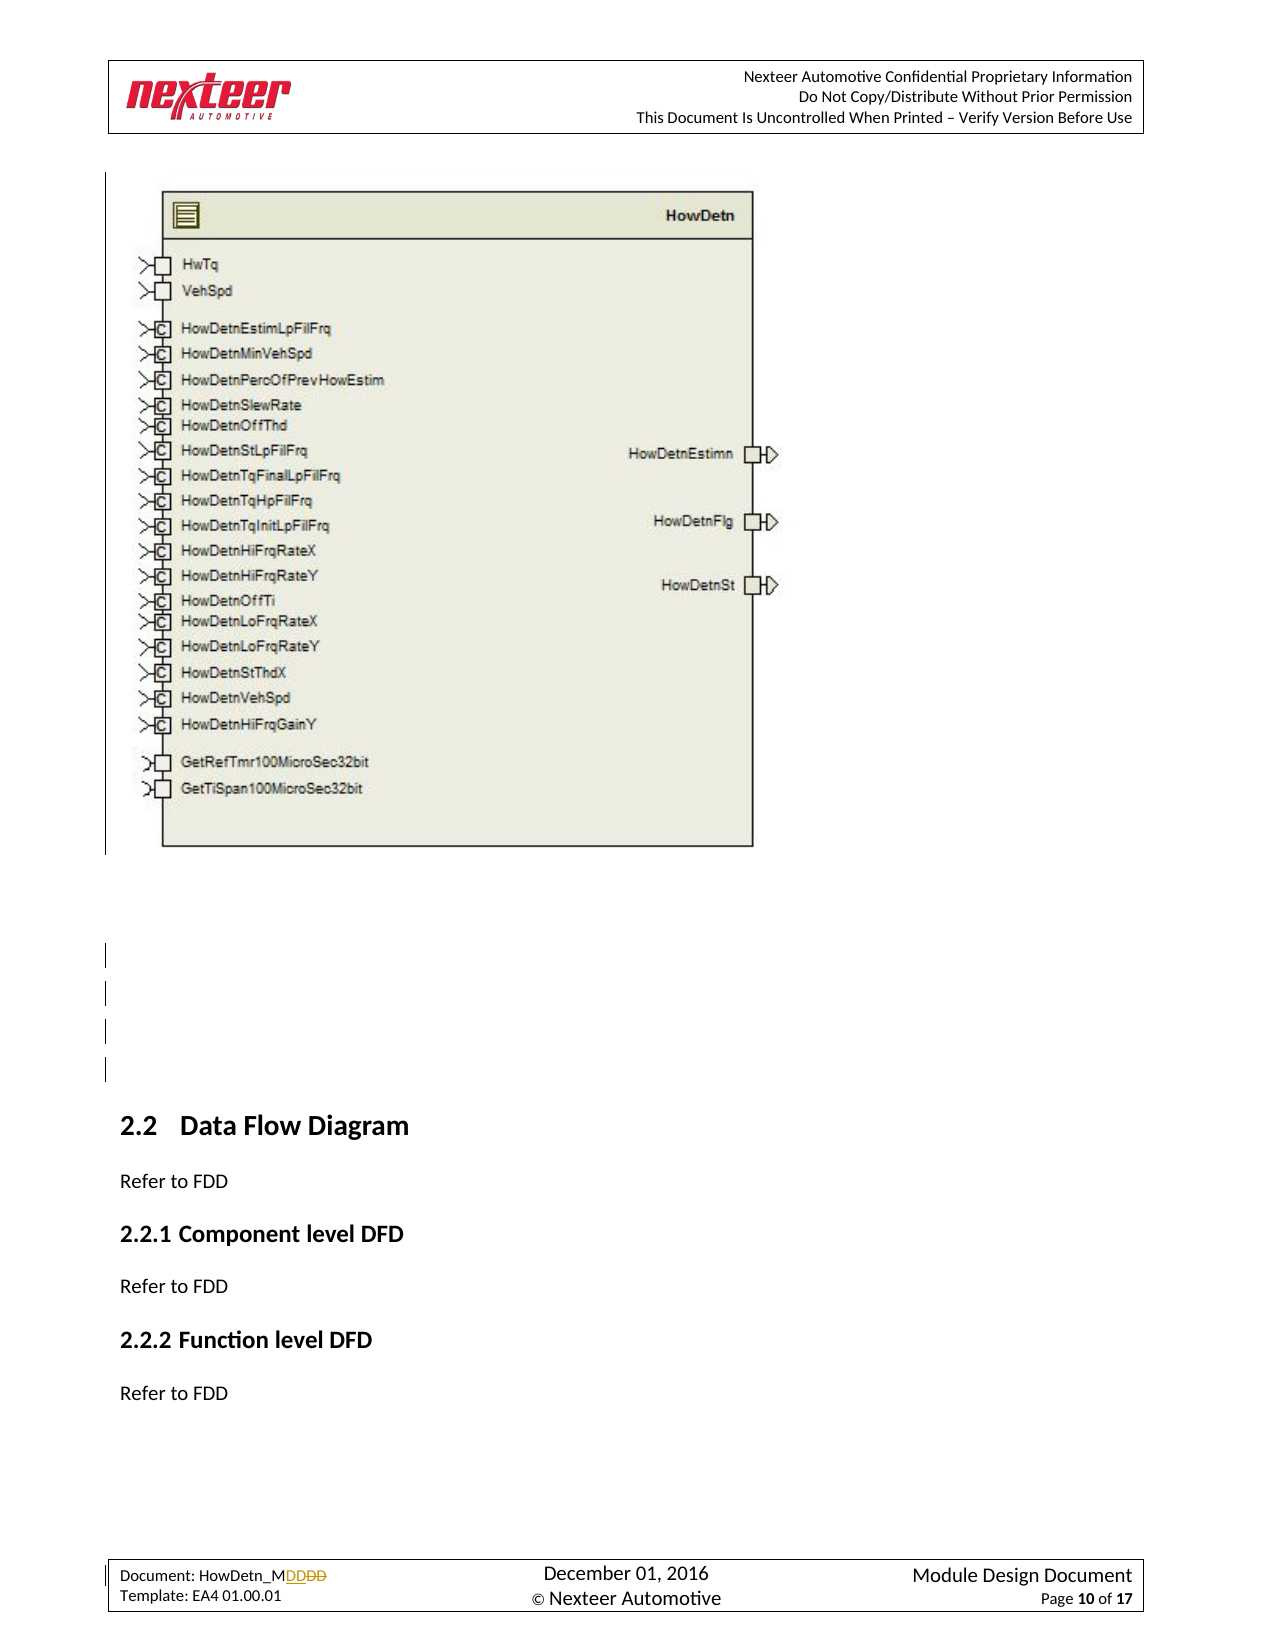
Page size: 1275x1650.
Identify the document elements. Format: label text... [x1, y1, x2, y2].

subtitle Component level DFD [120, 1218, 1155, 1249]
picture [120, 171, 796, 855]
text Refer to FDD [120, 1168, 1155, 1193]
text Refer to FDD [120, 1274, 1155, 1299]
text Refer to FDD [120, 1380, 1155, 1405]
picture [120, 61, 295, 133]
subtitle Function level DFD [120, 1324, 1155, 1355]
subtitle Data Flow Diagram [120, 1107, 1155, 1143]
